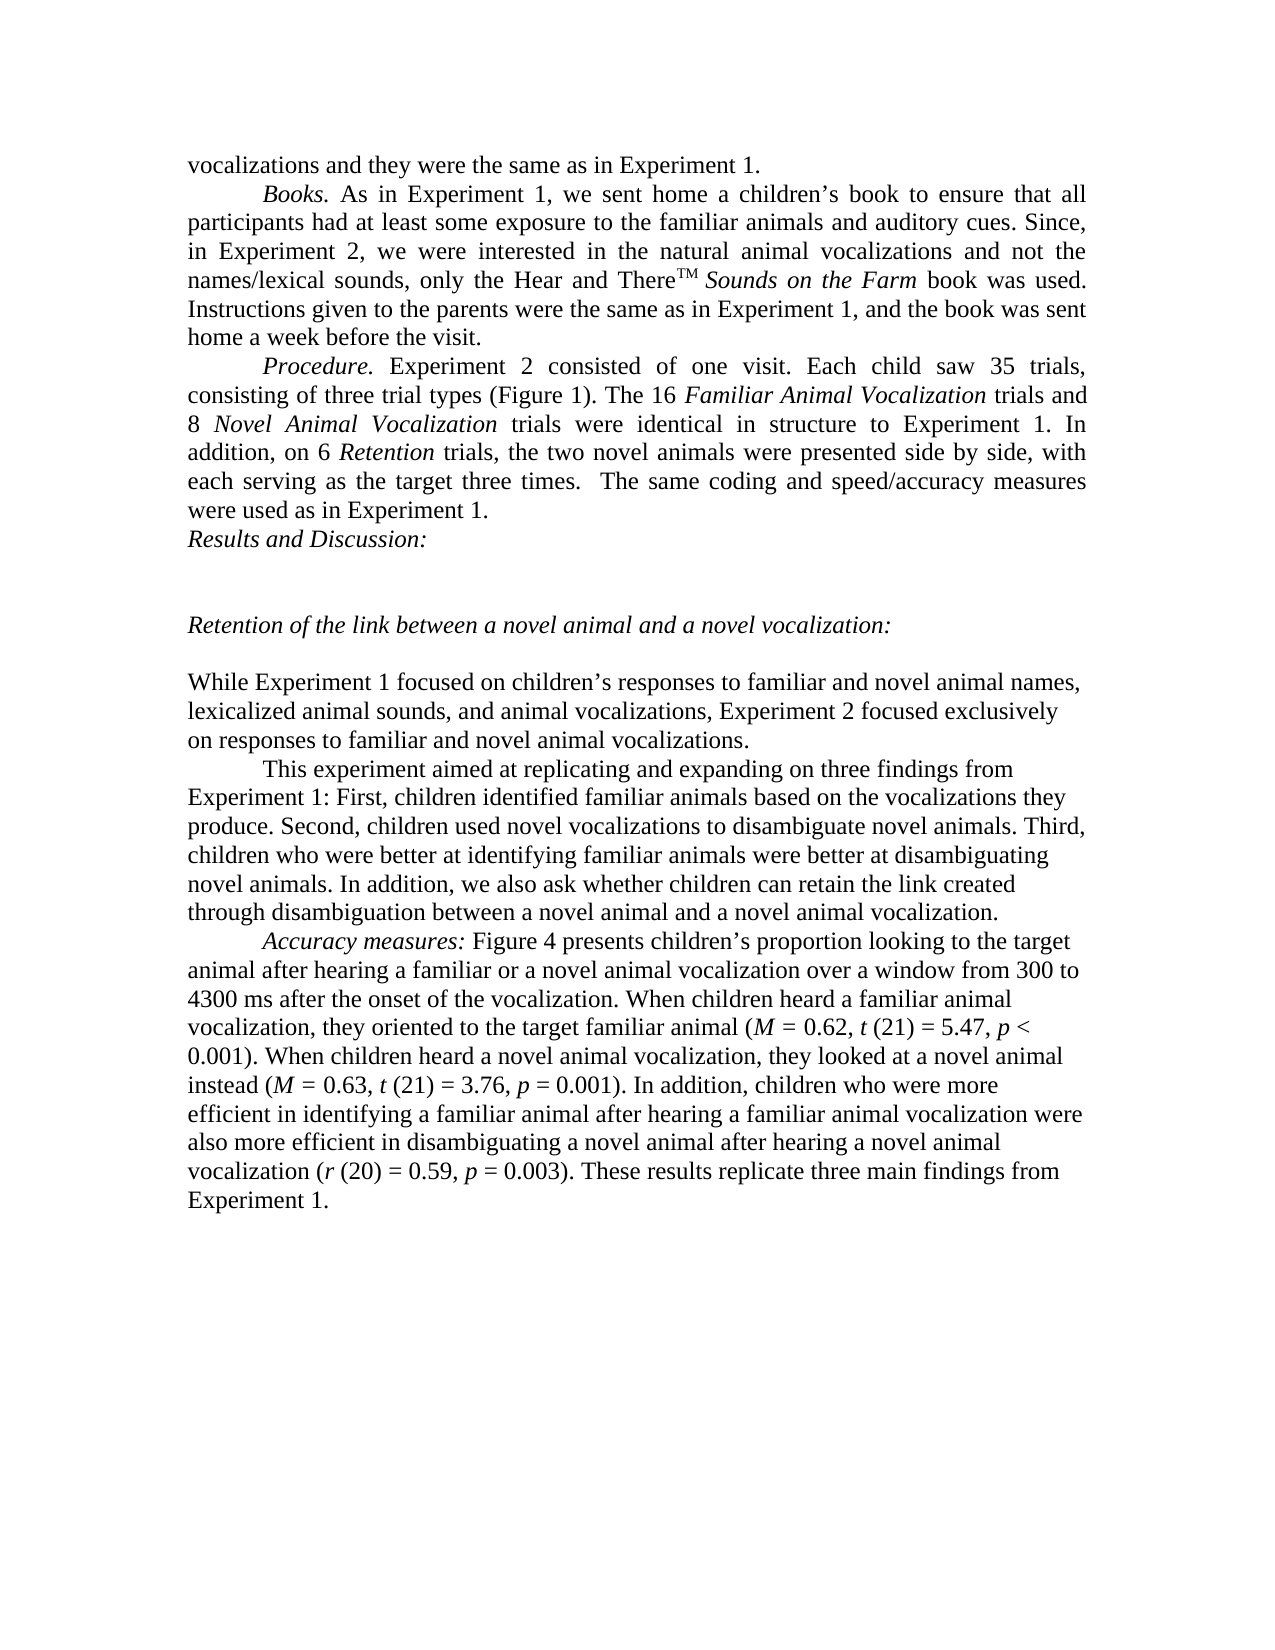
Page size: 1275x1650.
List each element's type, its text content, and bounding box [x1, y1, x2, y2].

text This experiment aimed at replicating and expanding on three findings from Experiment 1: First, children identified familiar animals based on the vocalizations they produce. Second, children used novel vocalizations to disambiguate novel animals. Third, children who were better at identifying familiar animals were better at disambiguating novel animals. In addition, we also ask whether children can retain the link created through disambiguation between a novel animal and a novel animal vocalization. [187, 754, 1087, 926]
text Retention of the link between a novel animal and a novel vocalization: [187, 610, 1087, 639]
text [187, 150, 1087, 179]
text While Experiment 1 focused on children’s responses to familiar and novel animal names, lexicalized animal sounds, and animal vocalizations, Experiment 2 focused exclusively on responses to familiar and novel animal vocalizations. [187, 667, 1087, 754]
text Books. As in Experiment 1, we sent home a children’s book to ensure that all participants had at least some exposure to the familiar animals and auditory cues. Since, in Experiment 2, we were interested in the natural animal vocalizations and not the names/lexical sounds, only the Hear and ThereTM Sounds on the Farm book was used. Instructions given to the parents were the same as in Experiment 1, and the book was sent home a week before the visit. [187, 179, 1087, 351]
text Results and Discussion: [187, 524, 1087, 552]
text Accuracy measures: Figure 4 presents children’s proportion looking to the target animal after hearing a familiar or a novel animal vocalization over a window from 300 to 4300 ms after the onset of the vocalization. When children heard a familiar animal vocalization, they oriented to the target familiar animal (M = 0.62, t (21) = 5.47, p < 0.001). When children heard a novel animal vocalization, they looked at a novel animal instead (M = 0.63, t (21) = 3.76, p = 0.001). In addition, children who were more efficient in identifying a familiar animal after hearing a familiar animal vocalization were also more efficient in disambiguating a novel animal after hearing a novel animal vocalization (r (20) = 0.59, p = 0.003). These results replicate three main findings from Experiment 1. [187, 926, 1087, 1214]
text Procedure. Experiment 2 consisted of one visit. Each child saw 35 trials, consisting of three trial types (Figure 1). The 16 Familiar Animal Vocalization trials and 8 Novel Animal Vocalization trials were identical in structure to Experiment 1. In addition, on 6 Retention trials, the two novel animals were presented side by side, with each serving as the target three times. The same coding and speed/accuracy measures were used as in Experiment 1. [187, 351, 1087, 524]
